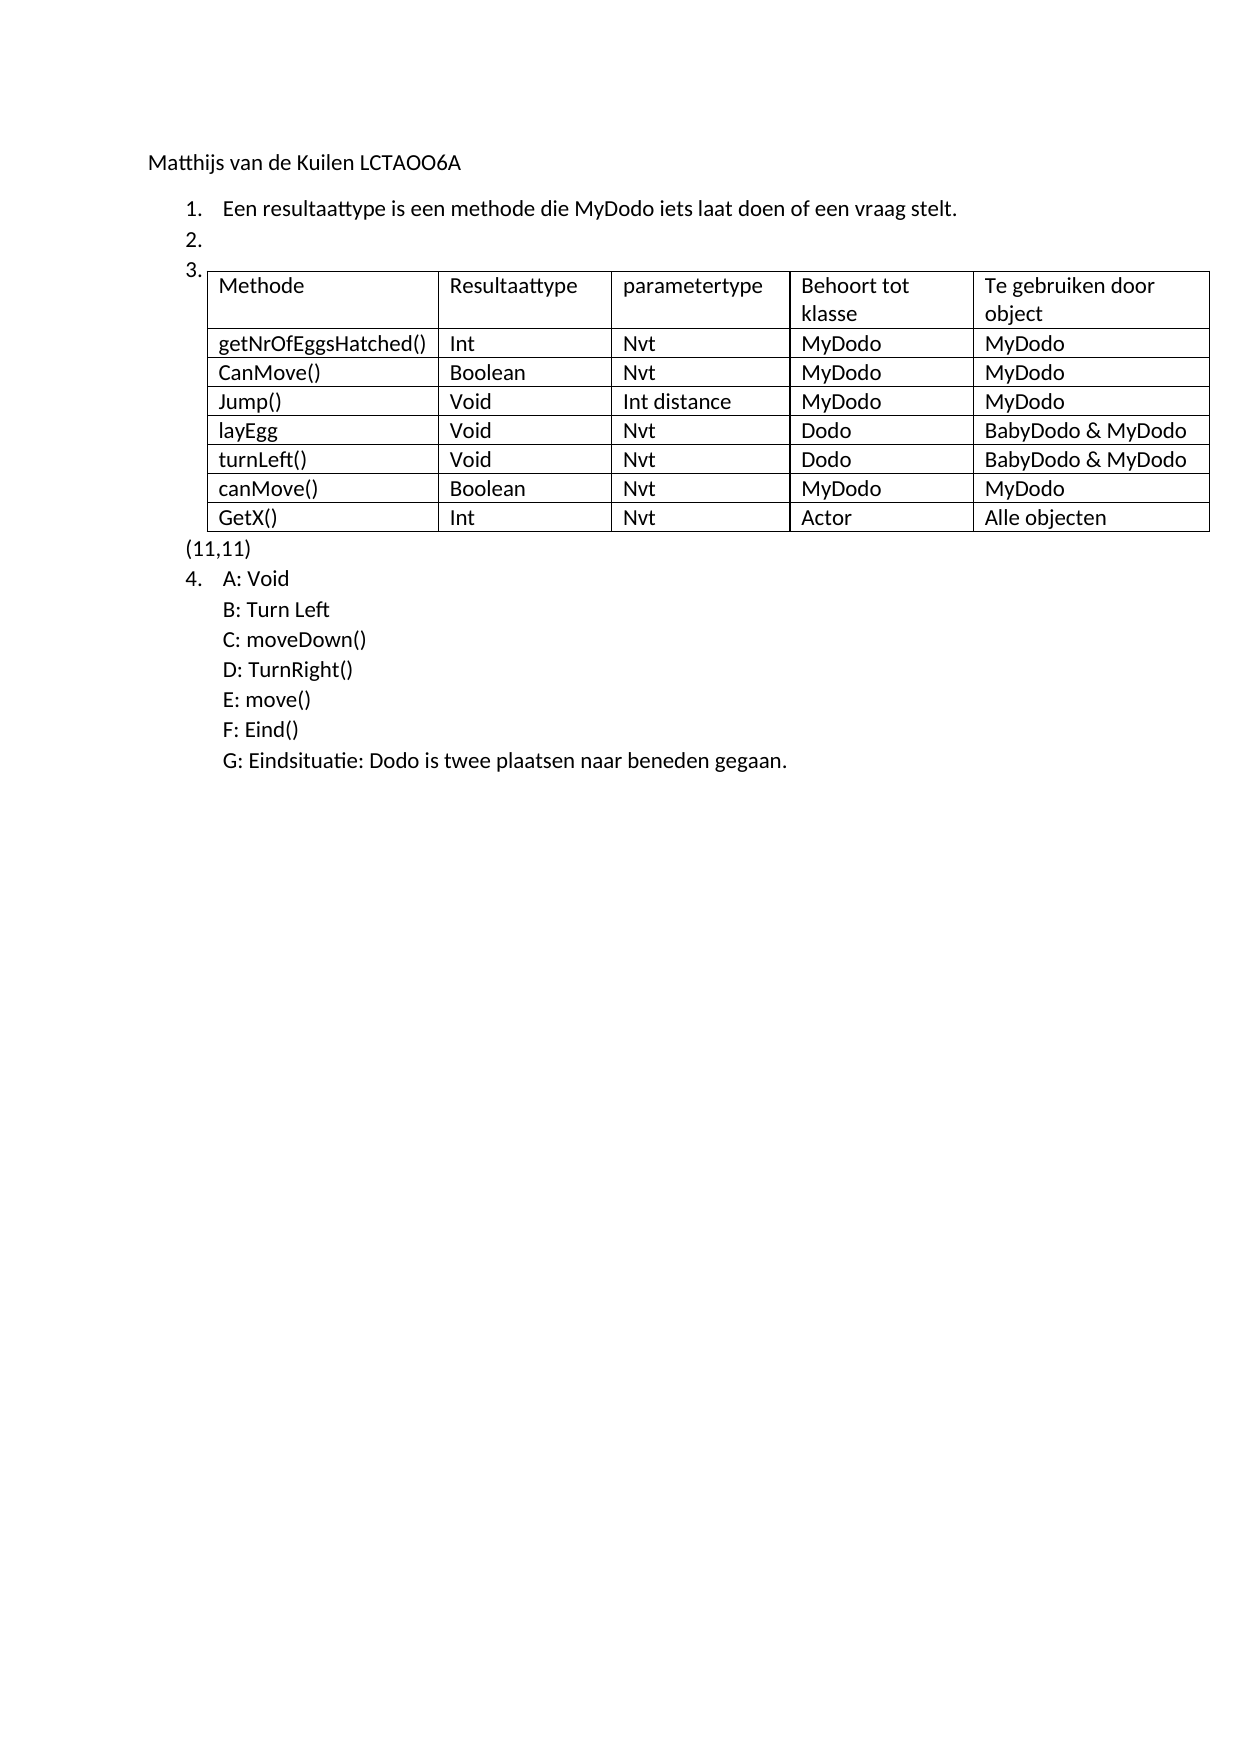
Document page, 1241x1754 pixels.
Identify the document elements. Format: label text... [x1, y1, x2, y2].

list Een resultaattype is een methode die MyDodo iets laat doen of een vraag stelt. [185, 194, 1093, 222]
table_cell Actor [791, 503, 973, 531]
table_cell layEgg [208, 416, 438, 444]
table_cell canMove() [208, 474, 438, 502]
table_cell Void [439, 445, 611, 473]
table_cell MyDodo [974, 387, 1209, 415]
table_cell Boolean [439, 474, 611, 502]
list (11,11) [185, 255, 1093, 562]
table_cell Jump() [208, 387, 438, 415]
table_cell Nvt [612, 503, 789, 531]
table_cell CanMove() [208, 358, 438, 386]
table_cell MyDodo [791, 387, 973, 415]
table_cell Nvt [612, 474, 789, 502]
text Matthijs van de Kuilen LCTAOO6A [148, 148, 1093, 176]
table_cell Int [439, 329, 611, 357]
list A: Void B: Turn Left C: moveDown() D: TurnRight() E: move() F: Eind() G: Eindsituatie: Dodo is twee plaatsen naar beneden gegaan. [185, 564, 1093, 774]
table_cell Nvt [612, 445, 789, 473]
table_cell Dodo [791, 416, 973, 444]
table_cell turnLeft() [208, 445, 438, 473]
table_cell MyDodo [791, 329, 973, 357]
table_cell Int [439, 503, 611, 531]
table_cell GetX() [208, 503, 438, 531]
table_cell MyDodo [791, 358, 973, 386]
table_cell Void [439, 387, 611, 415]
table_header Behoort tot klasse [791, 272, 973, 328]
table_header Te gebruiken door object [974, 272, 1209, 328]
table_cell Void [439, 416, 611, 444]
table_cell BabyDodo & MyDodo [974, 445, 1209, 473]
table_cell Dodo [791, 445, 973, 473]
table_cell MyDodo [791, 474, 973, 502]
table_cell Boolean [439, 358, 611, 386]
table_cell MyDodo [974, 474, 1209, 502]
table_header Resultaattype [439, 272, 611, 328]
table_header parametertype [612, 272, 789, 328]
table_cell Nvt [612, 329, 789, 357]
table_cell Int distance [612, 387, 789, 415]
table_cell MyDodo [974, 329, 1209, 357]
table_cell BabyDodo & MyDodo [974, 416, 1209, 444]
table_header Methode [208, 272, 438, 328]
table_cell getNrOfEggsHatched() [208, 329, 438, 357]
table_cell Nvt [612, 358, 789, 386]
table_cell Alle objecten [974, 503, 1209, 531]
table_cell MyDodo [974, 358, 1209, 386]
table_cell Nvt [612, 416, 789, 444]
